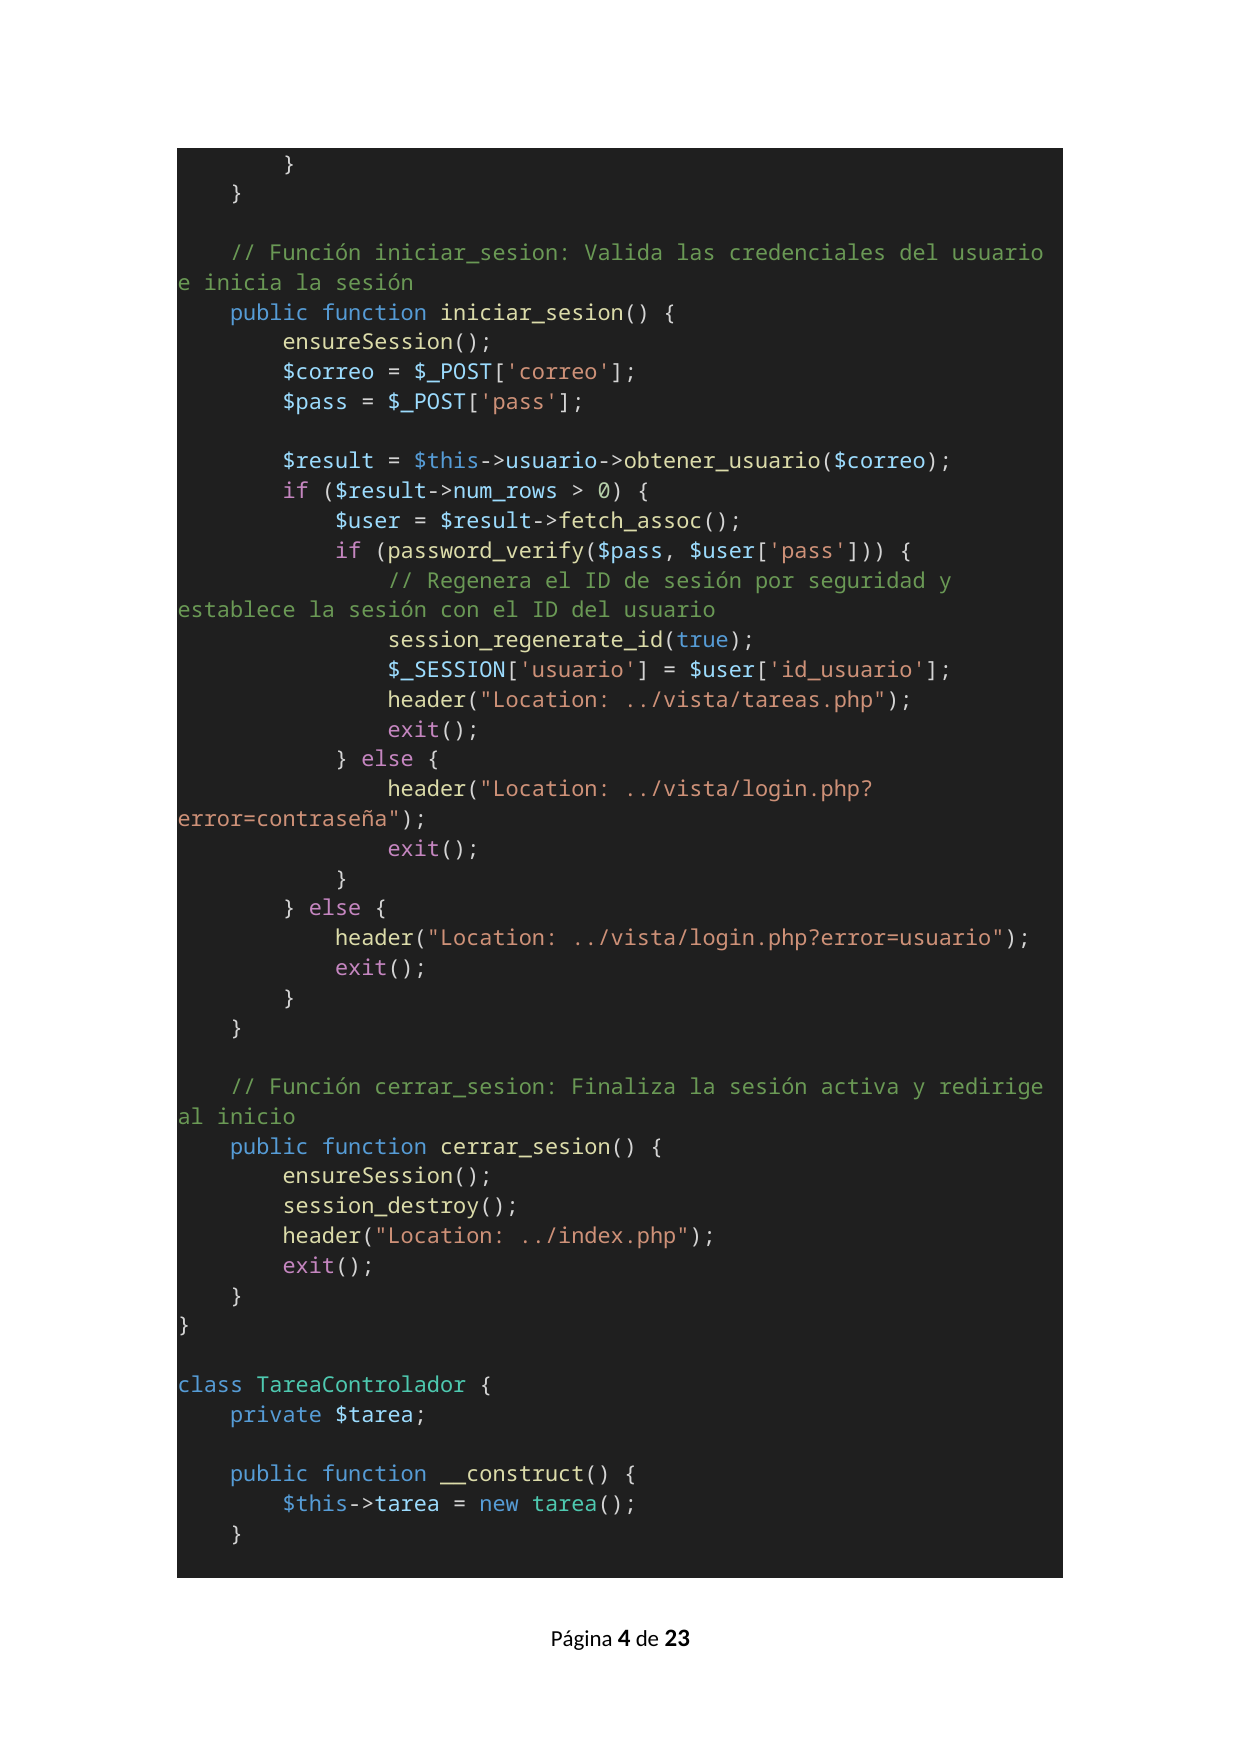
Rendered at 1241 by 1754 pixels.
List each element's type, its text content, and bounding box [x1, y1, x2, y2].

text } else { [177, 892, 1063, 922]
text header("Location: ../index.php"); [177, 1220, 1063, 1250]
text } [177, 148, 1063, 177]
text // Función cerrar_sesion: Finaliza la sesión activa y redirige al inicio [177, 1071, 1063, 1131]
text // Función iniciar_sesion: Valida las credenciales del usuario e inicia la sesión [177, 237, 1063, 297]
text } [177, 1280, 1063, 1309]
text ensureSession(); [177, 1161, 1063, 1190]
text if ($result->num_rows > 0) { [177, 475, 1063, 505]
text class TareaControlador { [177, 1369, 1063, 1399]
text exit(); [177, 952, 1063, 982]
text $this->tarea = new tarea(); [177, 1488, 1063, 1518]
text header("Location: ../vista/login.php?error=usuario"); [177, 922, 1063, 952]
text $correo = $_POST['correo']; [177, 356, 1063, 386]
text } [177, 177, 1063, 207]
text exit(); [177, 833, 1063, 863]
text // Regenera el ID de sesión por seguridad y establece la sesión con el ID del usuario [177, 565, 1063, 624]
text exit(); [177, 1250, 1063, 1280]
text header("Location: ../vista/login.php?error=contraseña"); [177, 773, 1063, 833]
text $result = $this->usuario->obtener_usuario($correo); [177, 446, 1063, 475]
text } else { [177, 743, 1063, 773]
text } [177, 1518, 1063, 1548]
text exit(); [177, 714, 1063, 743]
text $user = $result->fetch_assoc(); [177, 505, 1063, 535]
text ensureSession(); [177, 326, 1063, 356]
text } [177, 1309, 1063, 1339]
text $_SESSION['usuario'] = $user['id_usuario']; [177, 654, 1063, 684]
text } [177, 1012, 1063, 1041]
text } [177, 863, 1063, 892]
text public function iniciar_sesion() { [177, 297, 1063, 326]
text session_destroy(); [177, 1190, 1063, 1220]
text if (password_verify($pass, $user['pass'])) { [177, 535, 1063, 565]
text public function cerrar_sesion() { [177, 1131, 1063, 1161]
text private $tarea; [177, 1399, 1063, 1429]
text header("Location: ../vista/tareas.php"); [177, 684, 1063, 714]
text public function __construct() { [177, 1458, 1063, 1488]
text session_regenerate_id(true); [177, 624, 1063, 654]
text $pass = $_POST['pass']; [177, 386, 1063, 416]
text } [177, 982, 1063, 1012]
